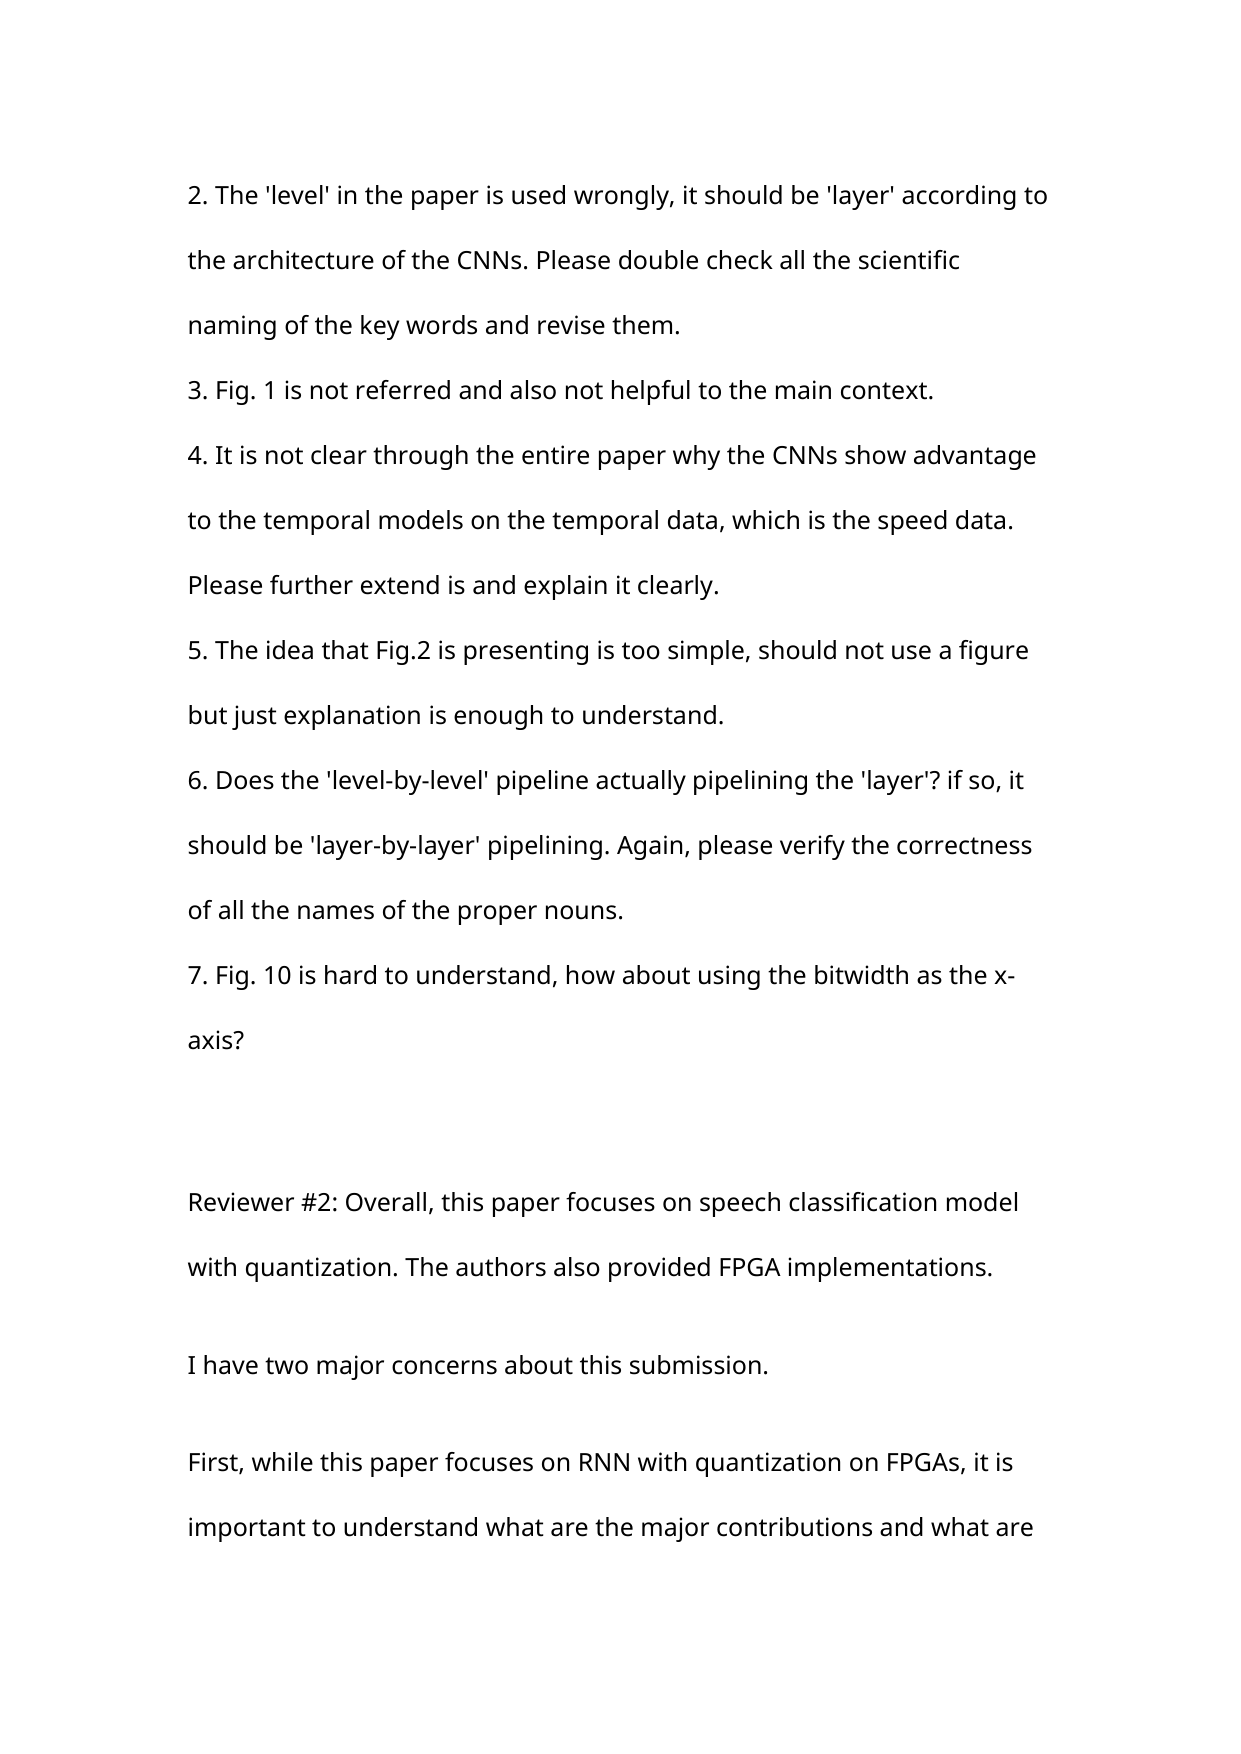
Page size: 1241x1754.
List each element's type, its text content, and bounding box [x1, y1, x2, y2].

text 7. Fig. 10 is hard to understand, how about using the bitwidth as the x-axis? [187, 942, 1053, 1072]
text I have two major concerns about this submission. [187, 1332, 1053, 1397]
text Reviewer #2: Overall, this paper focuses on speech classification model with quantization. The authors also provided FPGA implementations. [187, 1169, 1053, 1299]
text 2. The 'level' in the paper is used wrongly, it should be 'layer' according to the architecture of the CNNs. Please double check all the scientific naming of the key words and revise them. [187, 162, 1053, 357]
text 6. Does the 'level-by-level' pipeline actually pipelining the 'layer'? if so, it should be 'layer-by-layer' pipelining. Again, please verify the correctness of all the names of the proper nouns. [187, 747, 1053, 942]
text 4. It is not clear through the entire paper why the CNNs show advantage to the temporal models on the temporal data, which is the speed data. Please further extend is and explain it clearly. [187, 422, 1053, 617]
text 3. Fig. 1 is not referred and also not helpful to the main context. [187, 357, 1053, 422]
text 5. The idea that Fig.2 is presenting is too simple, should not use a figure but just explanation is enough to understand. [187, 617, 1053, 747]
